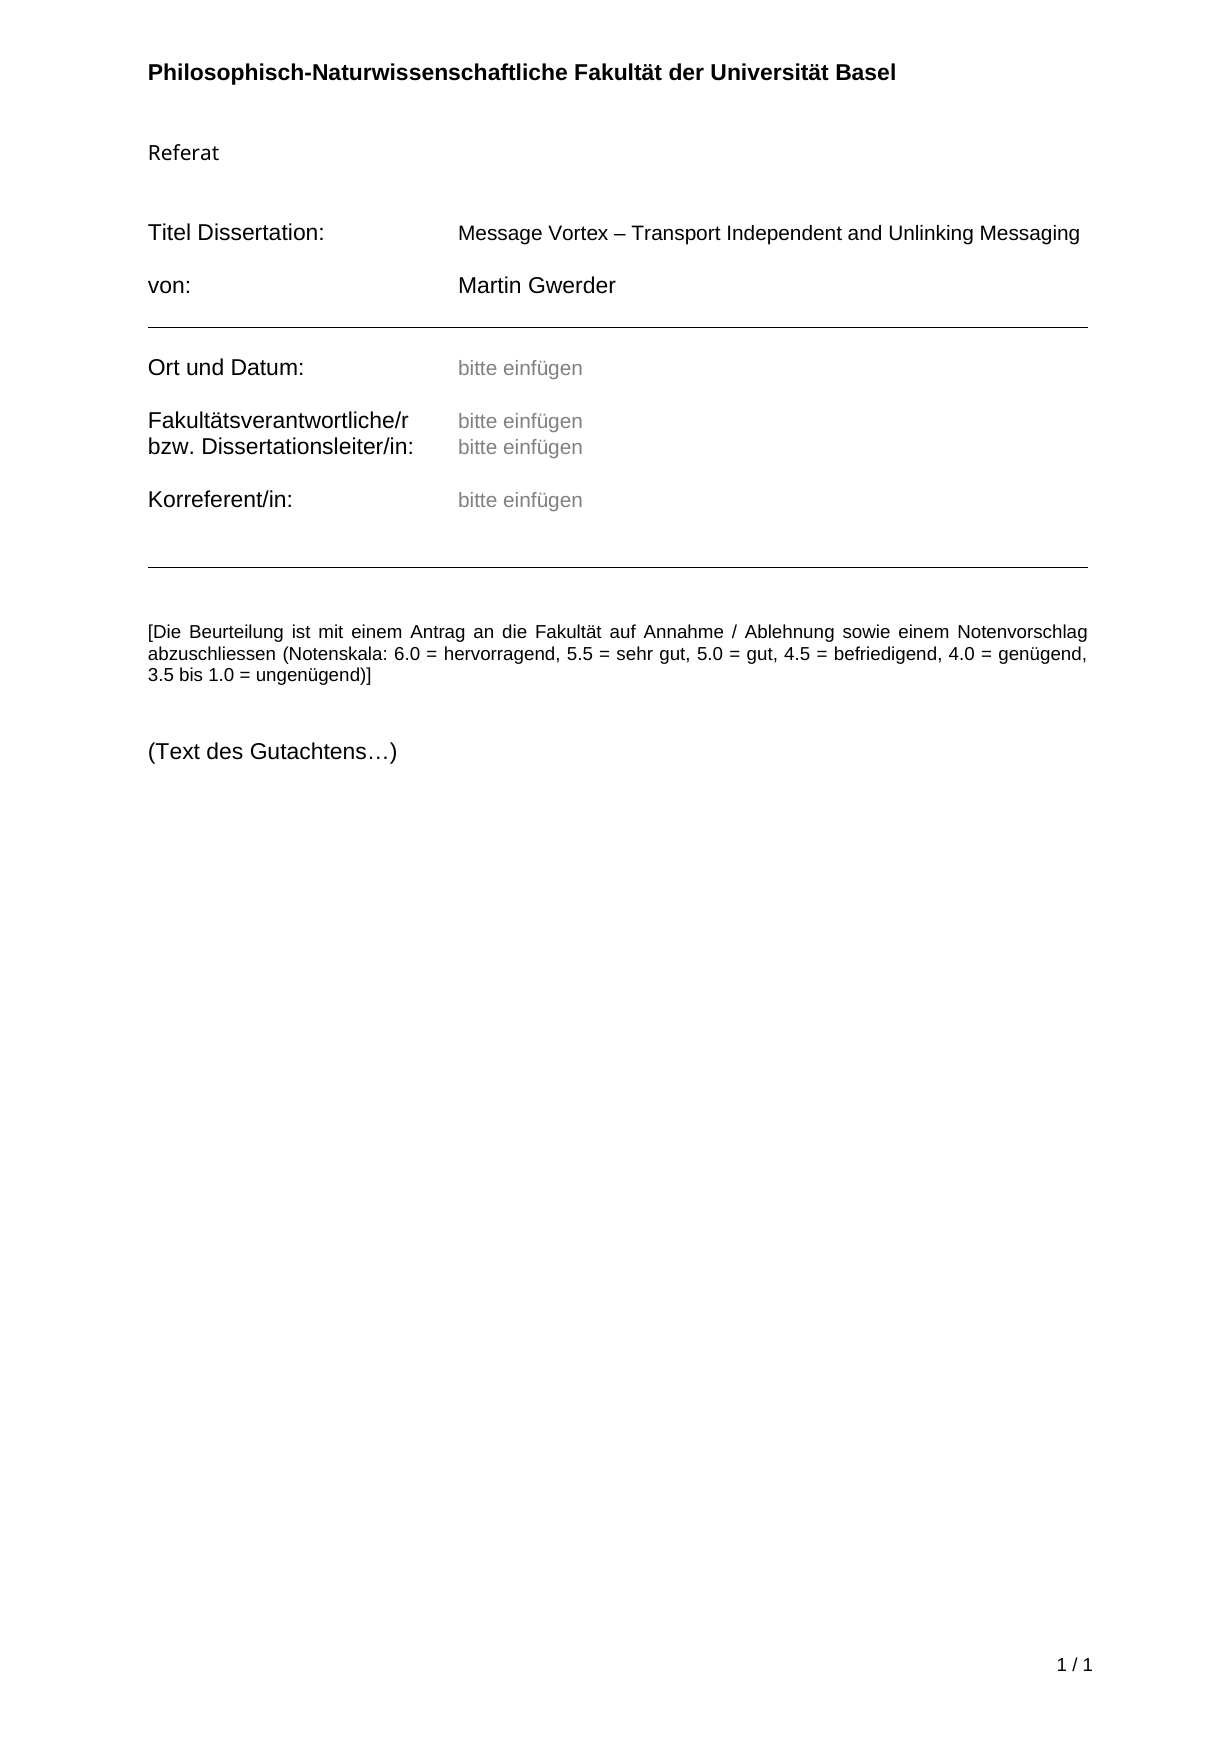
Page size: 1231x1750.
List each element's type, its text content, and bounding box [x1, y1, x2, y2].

text Ort und Datum: [148, 354, 1088, 381]
text Fakultätsverantwortliche/r [148, 407, 1088, 433]
text (Text des Gutachtens…) [148, 738, 1088, 764]
text Philosophisch-Naturwissenschaftliche Fakultät der Universität Basel [148, 59, 1088, 85]
text bzw. Dissertationsleiter/in: [148, 433, 1088, 459]
text Korreferent/in: [148, 486, 1088, 512]
text von: [148, 272, 1088, 298]
text Titel Dissertation: Message Vortex – Transport Independent and Unlinking Messaging [148, 219, 1088, 246]
text [Die Beurteilung ist mit einem Antrag an die Fakultät auf Annahme / Ablehnung sowie einem Notenvorschlag abzuschliessen (Notenskala: 6.0 = hervorragend, 5.5 = sehr gut, 5.0 = gut, 4.5 = befriedigend, 4.0 = genügend, 3.5 bis 1.0 = ungenügend)] [148, 621, 1088, 686]
